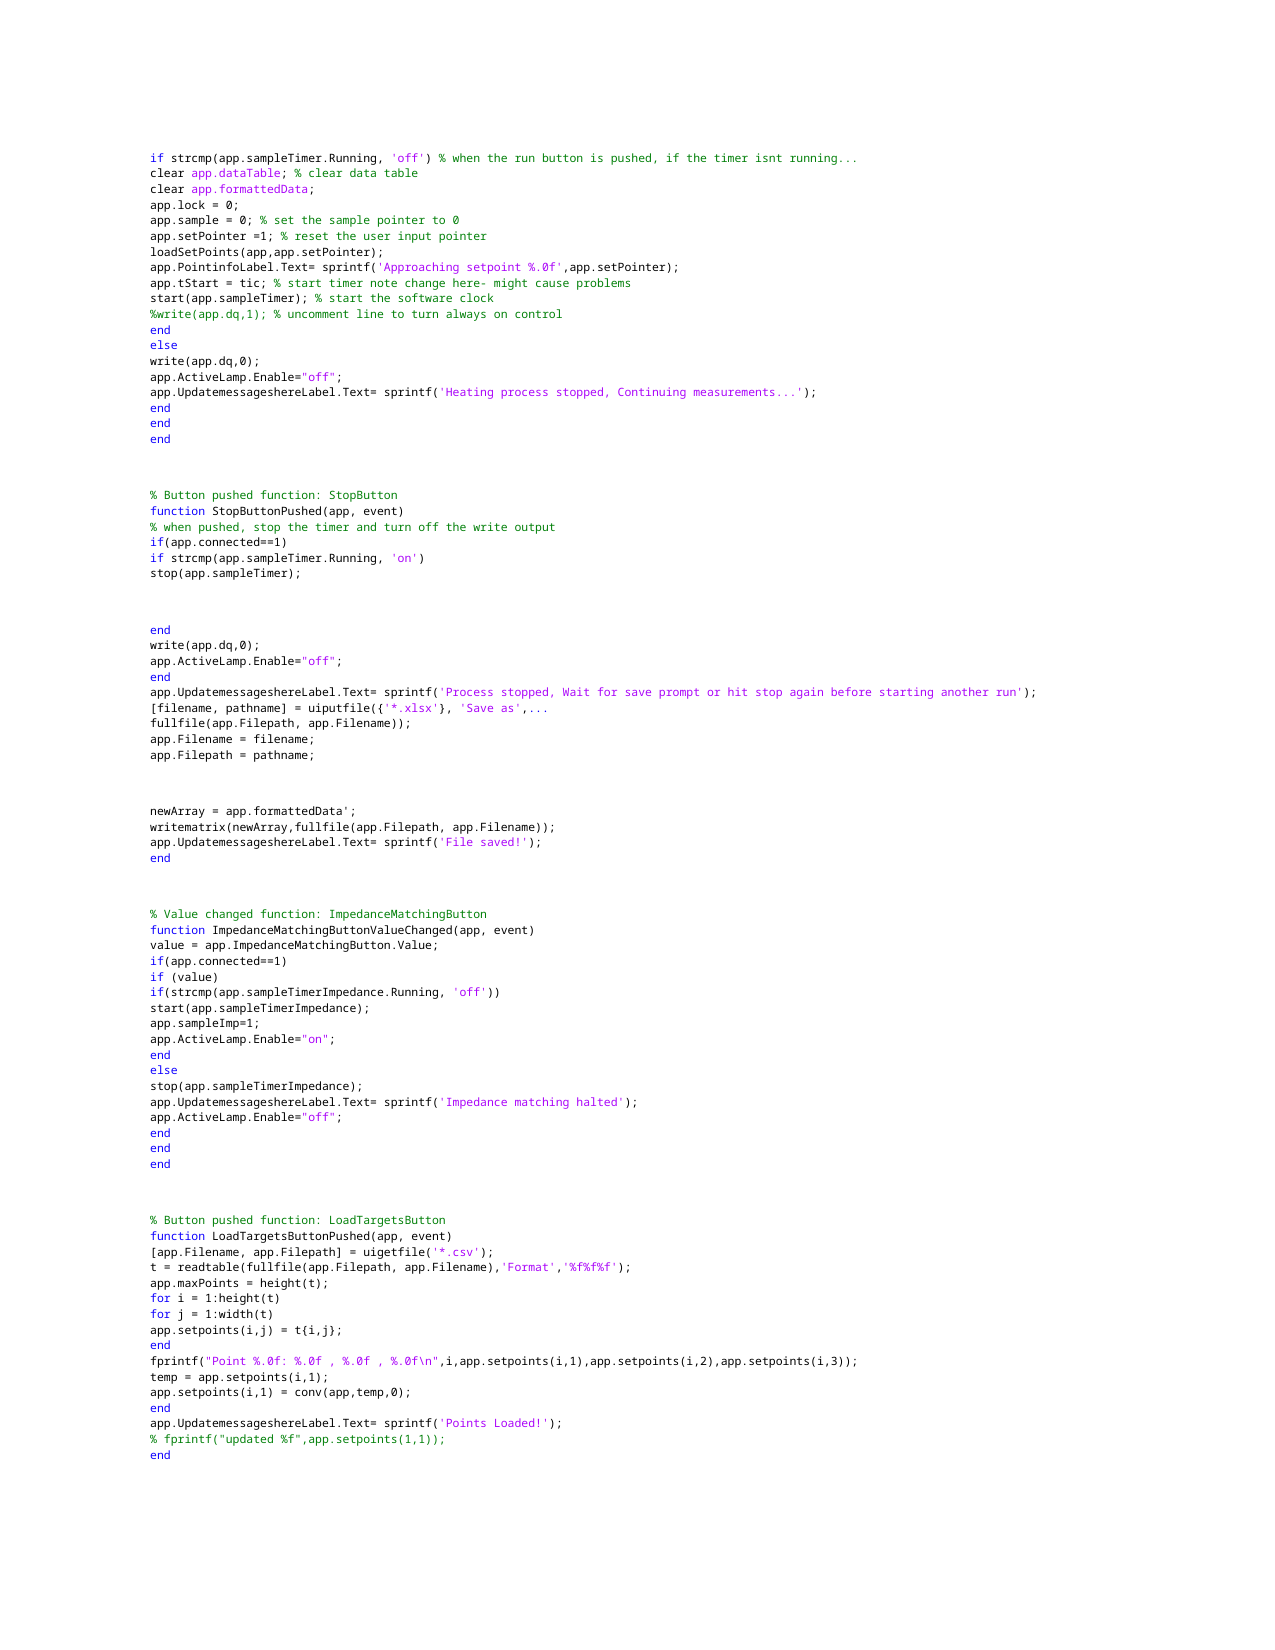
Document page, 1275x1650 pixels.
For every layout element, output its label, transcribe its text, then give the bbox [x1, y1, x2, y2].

text end [150, 1337, 1125, 1353]
text app.UpdatemessageshereLabel.Text= sprintf('File saved!'); [150, 834, 1125, 850]
text app.setpoints(i,j) = t{i,j}; [150, 1322, 1125, 1337]
text app.PointinfoLabel.Text= sprintf('Approaching setpoint %.0f',app.setPointer); [150, 259, 1125, 275]
text function ImpedanceMatchingButtonValueChanged(app, event) [150, 922, 1125, 937]
text app.lock = 0; [150, 197, 1125, 212]
text app.tStart = tic; % start timer note change here- might cause problems [150, 275, 1125, 291]
text % fprintf("updated %f",app.setpoints(1,1)); [150, 1431, 1125, 1447]
text fprintf("Point %.0f: %.0f , %.0f , %.0f\n",i,app.setpoints(i,1),app.setpoints(i,2),app.setpoints(i,3)); [150, 1353, 1125, 1369]
text app.UpdatemessageshereLabel.Text= sprintf('Process stopped, Wait for save prompt or hit stop again before starting another run'); [150, 684, 1125, 700]
text [app.Filename, app.Filepath] = uigetfile('*.csv'); [150, 1244, 1125, 1259]
text end [150, 322, 1125, 337]
text if(app.connected==1) [150, 953, 1125, 969]
text app.sampleImp=1; [150, 1016, 1125, 1031]
text if strcmp(app.sampleTimer.Running, 'on') [150, 550, 1125, 566]
text end [150, 1447, 1125, 1462]
text app.ActiveLamp.Enable="off"; [150, 653, 1125, 669]
text end [150, 400, 1125, 416]
text app.setPointer =1; % reset the user input pointer [150, 228, 1125, 244]
text end [150, 1125, 1125, 1141]
text end [150, 431, 1125, 447]
text end [150, 669, 1125, 684]
text app.Filepath = pathname; [150, 747, 1125, 762]
text function StopButtonPushed(app, event) [150, 503, 1125, 519]
text % Value changed function: ImpedanceMatchingButton [150, 906, 1125, 922]
text t = readtable(fullfile(app.Filepath, app.Filename),'Format','%f%f%f'); [150, 1259, 1125, 1275]
text app.ActiveLamp.Enable="on"; [150, 1031, 1125, 1047]
text clear app.dataTable; % clear data table [150, 166, 1125, 181]
text write(app.dq,0); [150, 353, 1125, 369]
text write(app.dq,0); [150, 637, 1125, 653]
text value = app.ImpedanceMatchingButton.Value; [150, 937, 1125, 953]
text app.ActiveLamp.Enable="off"; [150, 369, 1125, 384]
text fullfile(app.Filepath, app.Filename)); [150, 716, 1125, 731]
text if strcmp(app.sampleTimer.Running, 'off') % when the run button is pushed, if the timer isnt running... [150, 150, 1125, 166]
text else [150, 337, 1125, 353]
text % Button pushed function: LoadTargetsButton [150, 1212, 1125, 1228]
text % Button pushed function: StopButton [150, 487, 1125, 503]
text start(app.sampleTimerImpedance); [150, 1000, 1125, 1016]
text app.UpdatemessageshereLabel.Text= sprintf('Impedance matching halted'); [150, 1094, 1125, 1109]
text end [150, 416, 1125, 431]
text %write(app.dq,1); % uncomment line to turn always on control [150, 306, 1125, 322]
text % when pushed, stop the timer and turn off the write output [150, 519, 1125, 534]
text for j = 1:width(t) [150, 1306, 1125, 1322]
text app.UpdatemessageshereLabel.Text= sprintf('Points Loaded!'); [150, 1416, 1125, 1431]
text end [150, 622, 1125, 637]
text app.Filename = filename; [150, 731, 1125, 747]
text newArray = app.formattedData'; [150, 803, 1125, 819]
text else [150, 1062, 1125, 1078]
text end [150, 1141, 1125, 1156]
text function LoadTargetsButtonPushed(app, event) [150, 1228, 1125, 1244]
text end [150, 1156, 1125, 1172]
text temp = app.setpoints(i,1); [150, 1369, 1125, 1384]
text [filename, pathname] = uiputfile({'*.xlsx'}, 'Save as',... [150, 700, 1125, 716]
text end [150, 1047, 1125, 1062]
text if(strcmp(app.sampleTimerImpedance.Running, 'off')) [150, 984, 1125, 1000]
text stop(app.sampleTimerImpedance); [150, 1078, 1125, 1094]
text for i = 1:height(t) [150, 1291, 1125, 1306]
text writematrix(newArray,fullfile(app.Filepath, app.Filename)); [150, 819, 1125, 834]
text loadSetPoints(app,app.setPointer); [150, 244, 1125, 259]
text stop(app.sampleTimer); [150, 566, 1125, 581]
text app.sample = 0; % set the sample pointer to 0 [150, 212, 1125, 228]
text app.ActiveLamp.Enable="off"; [150, 1109, 1125, 1125]
text clear app.formattedData; [150, 181, 1125, 197]
text if(app.connected==1) [150, 534, 1125, 550]
text start(app.sampleTimer); % start the software clock [150, 291, 1125, 306]
text end [150, 1400, 1125, 1416]
text app.setpoints(i,1) = conv(app,temp,0); [150, 1384, 1125, 1400]
text app.maxPoints = height(t); [150, 1275, 1125, 1291]
text if (value) [150, 969, 1125, 984]
text end [150, 850, 1125, 866]
text app.UpdatemessageshereLabel.Text= sprintf('Heating process stopped, Continuing measurements...'); [150, 384, 1125, 400]
